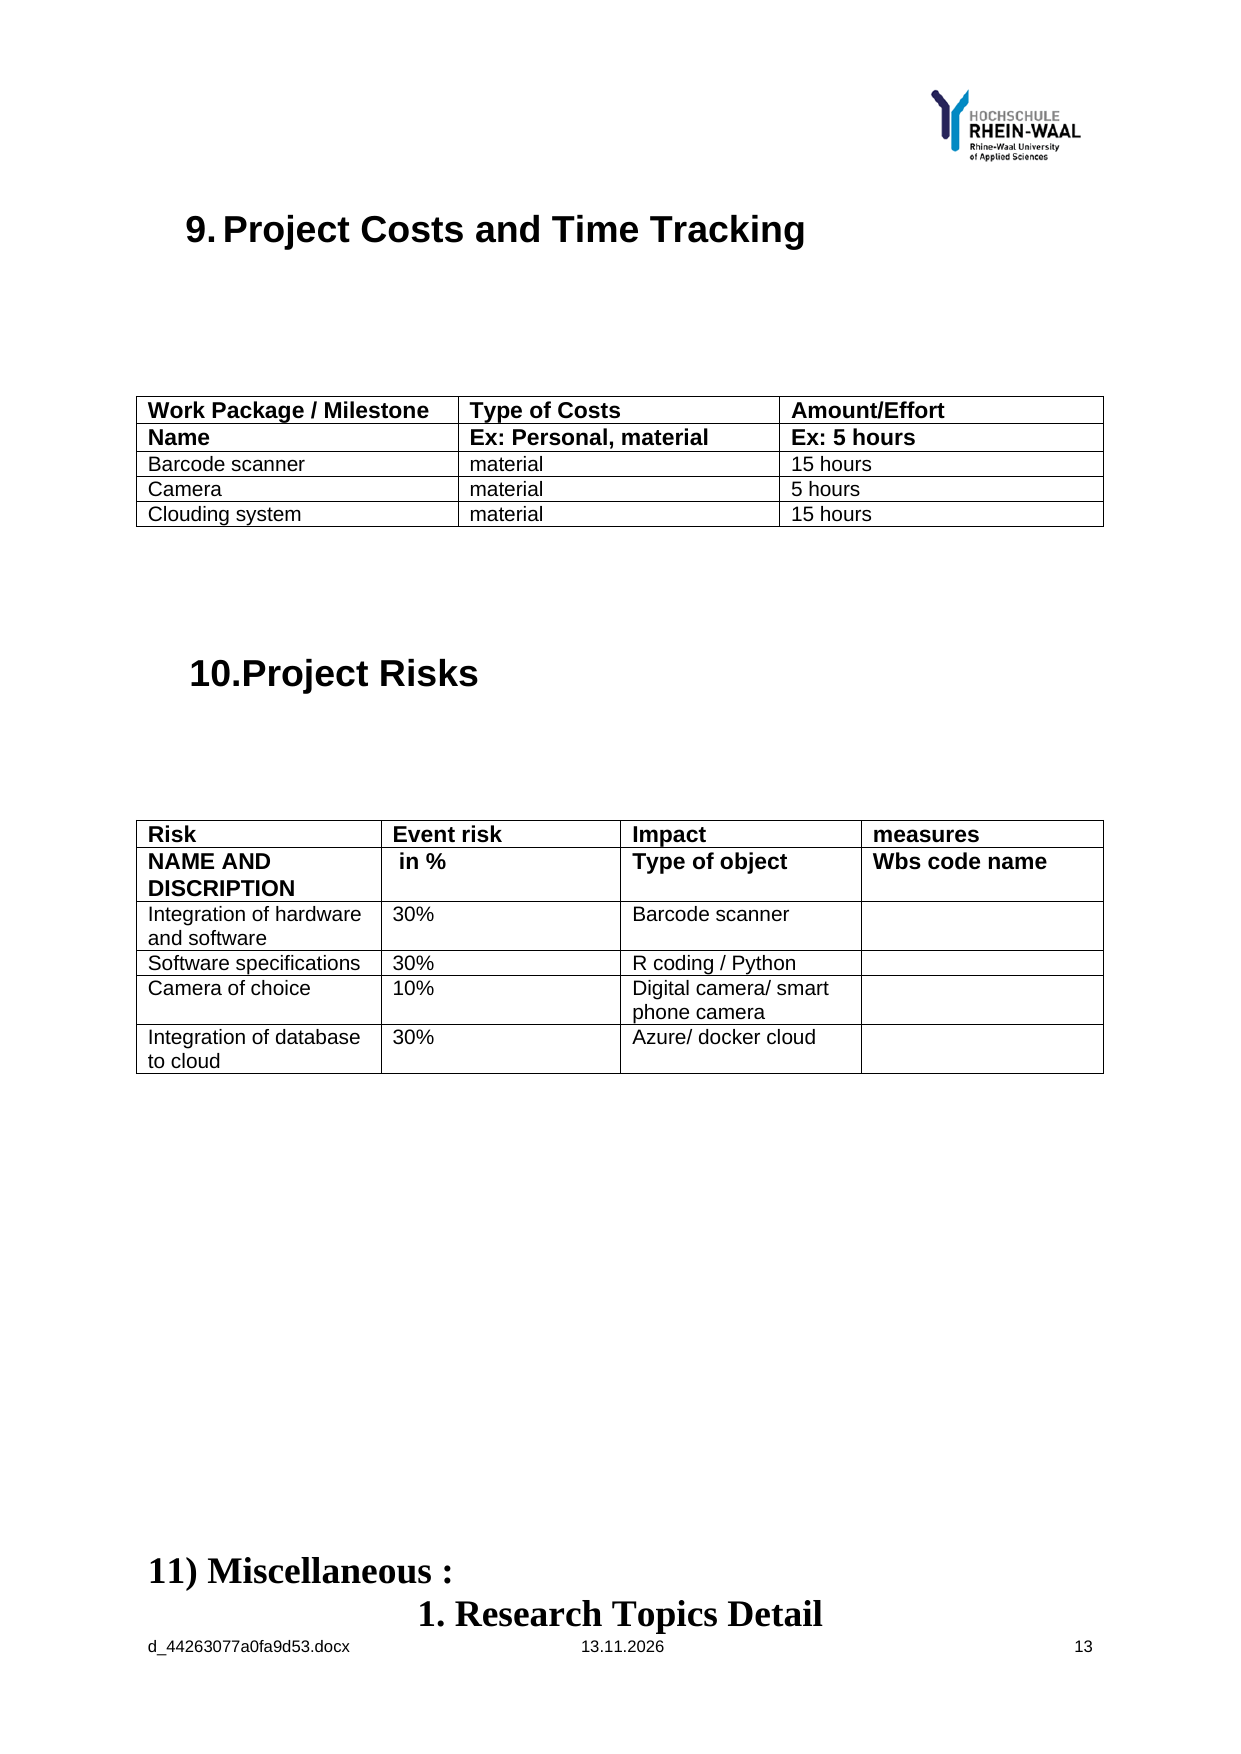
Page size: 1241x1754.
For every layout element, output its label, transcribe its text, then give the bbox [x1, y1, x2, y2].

table_cell Camera [137, 477, 458, 501]
text 10.Project Risks [148, 652, 1092, 695]
text 1. Research Topics Detail [148, 1591, 1092, 1634]
table_cell [862, 902, 1103, 950]
table_cell in % [382, 848, 620, 901]
table_header Risk [137, 821, 381, 847]
table_header Event risk [382, 821, 620, 847]
table_cell Integration of database to cloud [137, 1025, 381, 1073]
table_cell Camera of choice [137, 976, 381, 1024]
table_cell [862, 976, 1103, 1024]
table_cell Barcode scanner [621, 902, 861, 950]
table_header measures [862, 821, 1103, 847]
table_cell Wbs code name [862, 848, 1103, 901]
table_cell 30% [382, 1025, 620, 1073]
table_cell Integration of hardware and software [137, 902, 381, 950]
table_cell Ex: 5 hours [780, 424, 1103, 451]
table_cell Ex: Personal, material [459, 424, 779, 451]
table_cell 10% [382, 976, 620, 1024]
table_cell R coding / Python [621, 951, 861, 975]
table_cell Barcode scanner [137, 452, 458, 476]
table_header Impact [621, 821, 861, 847]
table_cell material [459, 452, 779, 476]
table_cell 5 hours [780, 477, 1103, 501]
table_cell 30% [382, 902, 620, 950]
table_cell Azure/ docker cloud [621, 1025, 861, 1073]
table_cell Digital camera/ smart phone camera [621, 976, 861, 1024]
table_cell 15 hours [780, 452, 1103, 476]
table_cell Software specifications [137, 951, 381, 975]
table_cell 15 hours [780, 502, 1103, 526]
table_cell 30% [382, 951, 620, 975]
table_cell NAME AND DISCRIPTION [137, 848, 381, 901]
picture [914, 73, 1093, 162]
table_header Type of Costs [459, 397, 779, 423]
list Project Costs and Time Tracking [185, 207, 1092, 250]
table_header Amount/Effort [780, 397, 1103, 423]
table_cell material [459, 502, 779, 526]
table_cell Clouding system [137, 502, 458, 526]
table_cell material [459, 477, 779, 501]
table_cell Type of object [621, 848, 861, 901]
table_header Work Package / Milestone [137, 397, 458, 423]
table_cell Name [137, 424, 458, 451]
table_cell [862, 1025, 1103, 1073]
text 11) Miscellaneous : [148, 1548, 1092, 1591]
table_cell [862, 951, 1103, 975]
